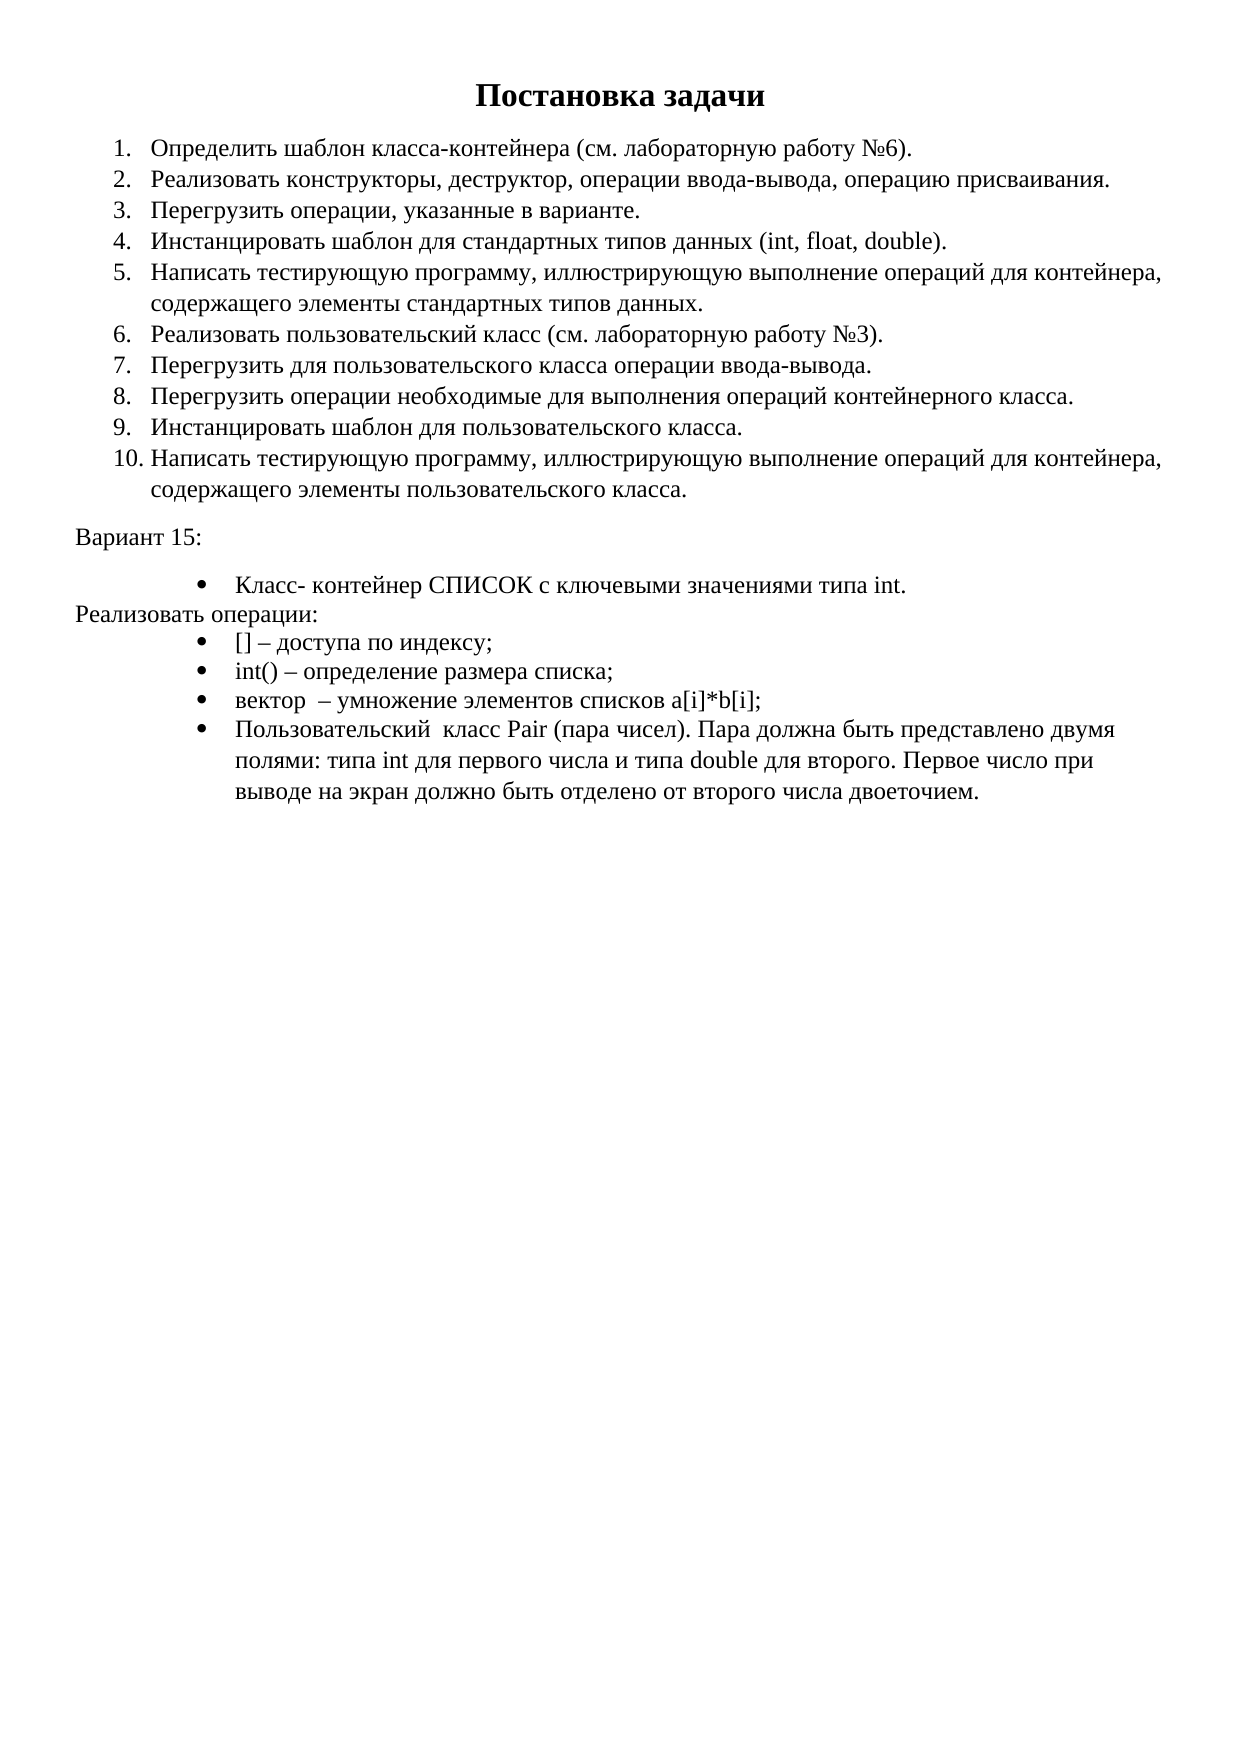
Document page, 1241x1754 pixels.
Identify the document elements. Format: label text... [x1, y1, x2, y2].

list Класс- контейнер СПИСОК с ключевыми значениями типа int. [197, 570, 939, 599]
list [] – доступа по индексу; [197, 627, 1165, 656]
text Постановка задачи [75, 75, 1165, 113]
list Пользовательский класс Pair (пара чисел). Пара должна быть представлено двумя полями: типа int для первого числа и типа double для второго. Первое число при выводе на экран должно быть отделено от второго числа двоеточием. [197, 714, 1165, 804]
list Инстанцировать шаблон для стандартных типов данных (int, float, double). [113, 226, 1165, 255]
text Реализовать операции: [75, 599, 939, 627]
list Реализовать конструкторы, деструктор, операции ввода-вывода, операцию присваивания. [113, 164, 1165, 193]
list Написать тестирующую программу, иллюстрирующую выполнение операций для контейнера, содержащего элементы стандартных типов данных. [113, 257, 1165, 317]
list int() – определение размера списка; [197, 656, 1165, 685]
text Вариант 15: [75, 522, 1165, 551]
list Реализовать пользовательский класс (см. лабораторную работу №3). [113, 319, 1165, 348]
list Определить шаблон класса-контейнера (см. лабораторную работу №6). [113, 133, 1165, 162]
list Написать тестирующую программу, иллюстрирующую выполнение операций для контейнера, содержащего элементы пользовательского класса. [113, 443, 1165, 503]
list Перегрузить для пользовательского класса операции ввода-вывода. [113, 350, 1165, 379]
list Перегрузить операции, указанные в варианте. [113, 195, 1165, 224]
list Перегрузить операции необходимые для выполнения операций контейнерного класса. [113, 381, 1165, 410]
list Инстанцировать шаблон для пользовательского класса. [113, 412, 1165, 441]
list вектор – умножение элементов списков a[i]*b[i]; [197, 685, 1165, 714]
